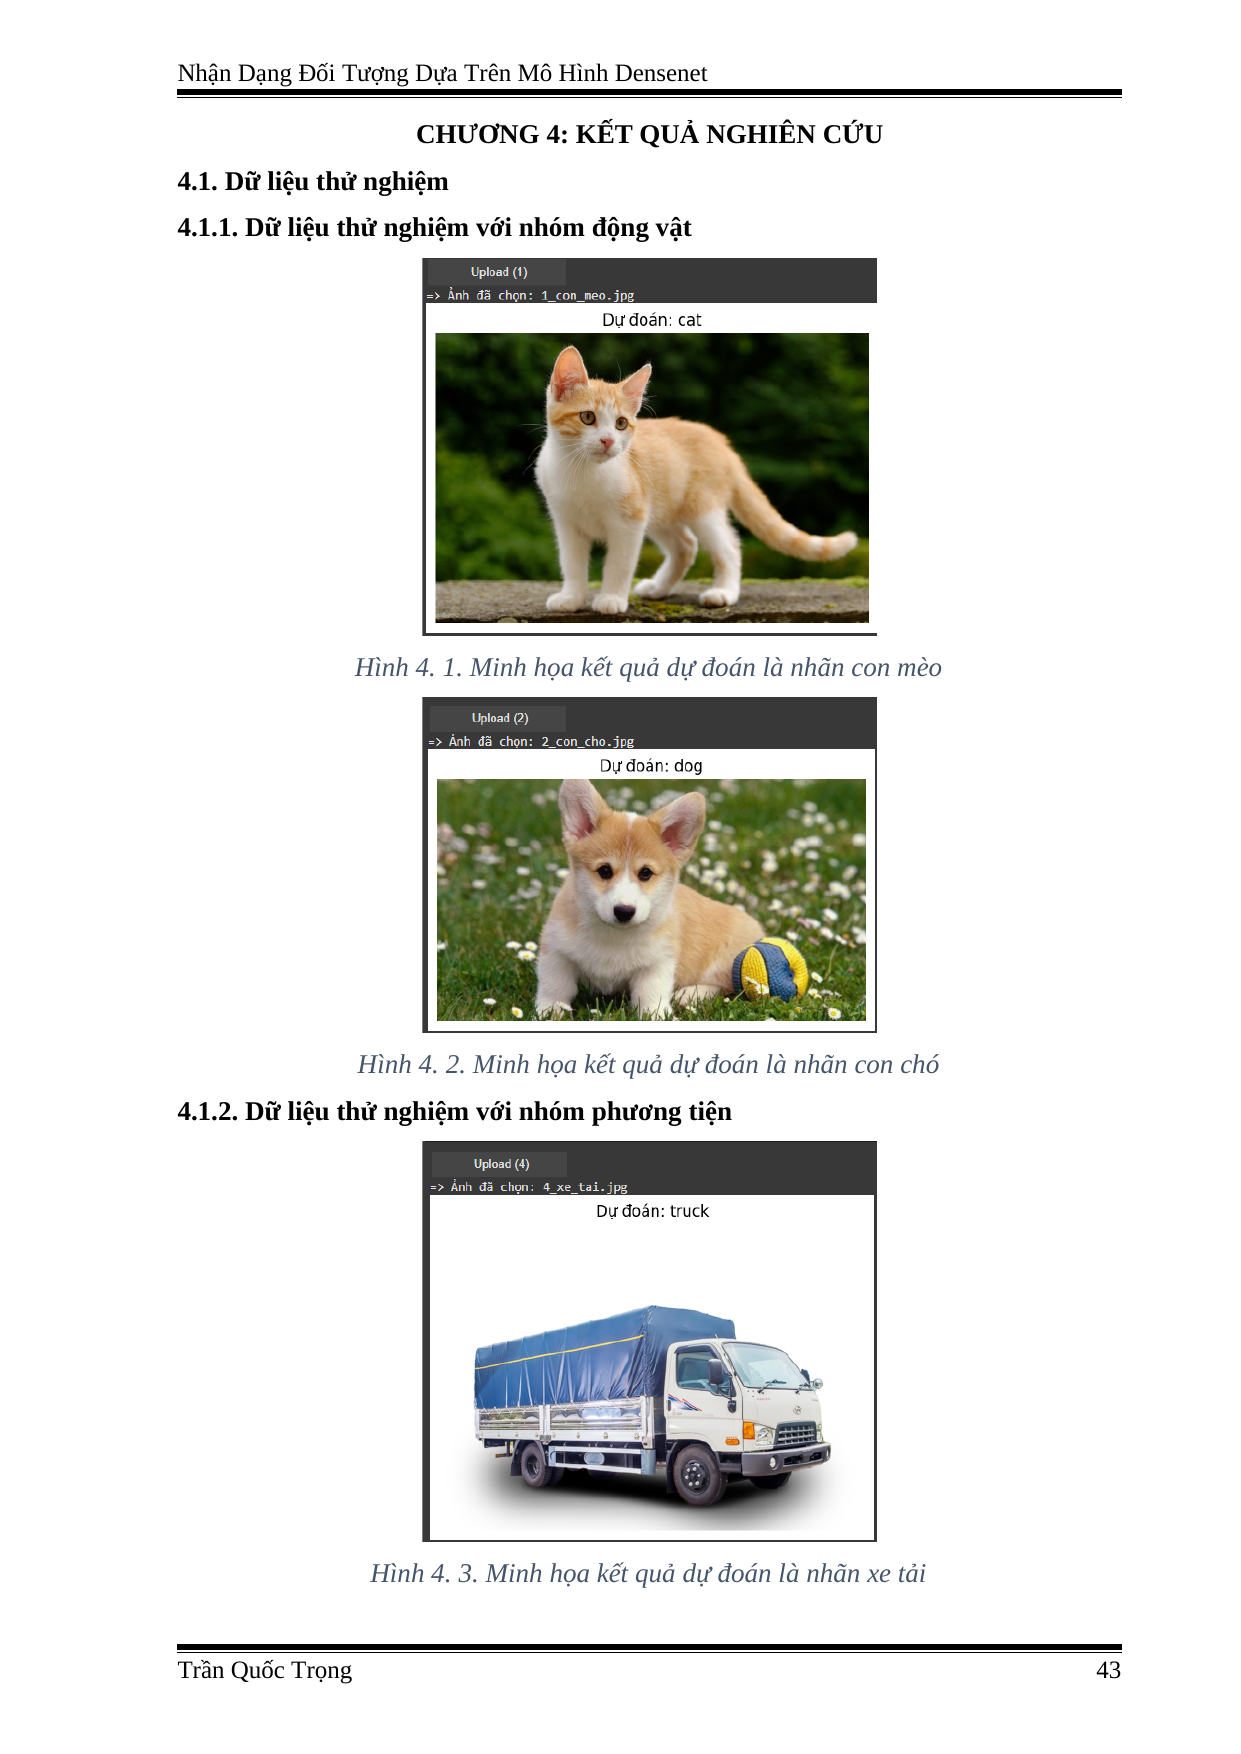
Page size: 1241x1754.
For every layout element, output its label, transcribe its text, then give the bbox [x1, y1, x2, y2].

picture [422, 258, 877, 636]
subtitle 4.1.2. Dữ liệu thử nghiệm với nhóm phương tiện [177, 1094, 1122, 1126]
picture [422, 697, 877, 1033]
text Hình 4. 3. Minh họa kết quả dự đoán là nhãn xe tải [177, 1557, 1122, 1588]
subtitle 4.1. Dữ liệu thử nghiệm [177, 165, 1122, 196]
subtitle 4.1.1. Dữ liệu thử nghiệm với nhóm động vật [177, 211, 1122, 243]
text Hình 4. 1. Minh họa kết quả dự đoán là nhãn con mèo [177, 651, 1122, 682]
text Hình 4. 2. Minh họa kết quả dự đoán là nhãn con chó [177, 1048, 1122, 1079]
picture [422, 1141, 877, 1542]
subtitle CHƯƠNG 4: KẾT QUẢ NGHIÊN CỨU [177, 118, 1122, 149]
